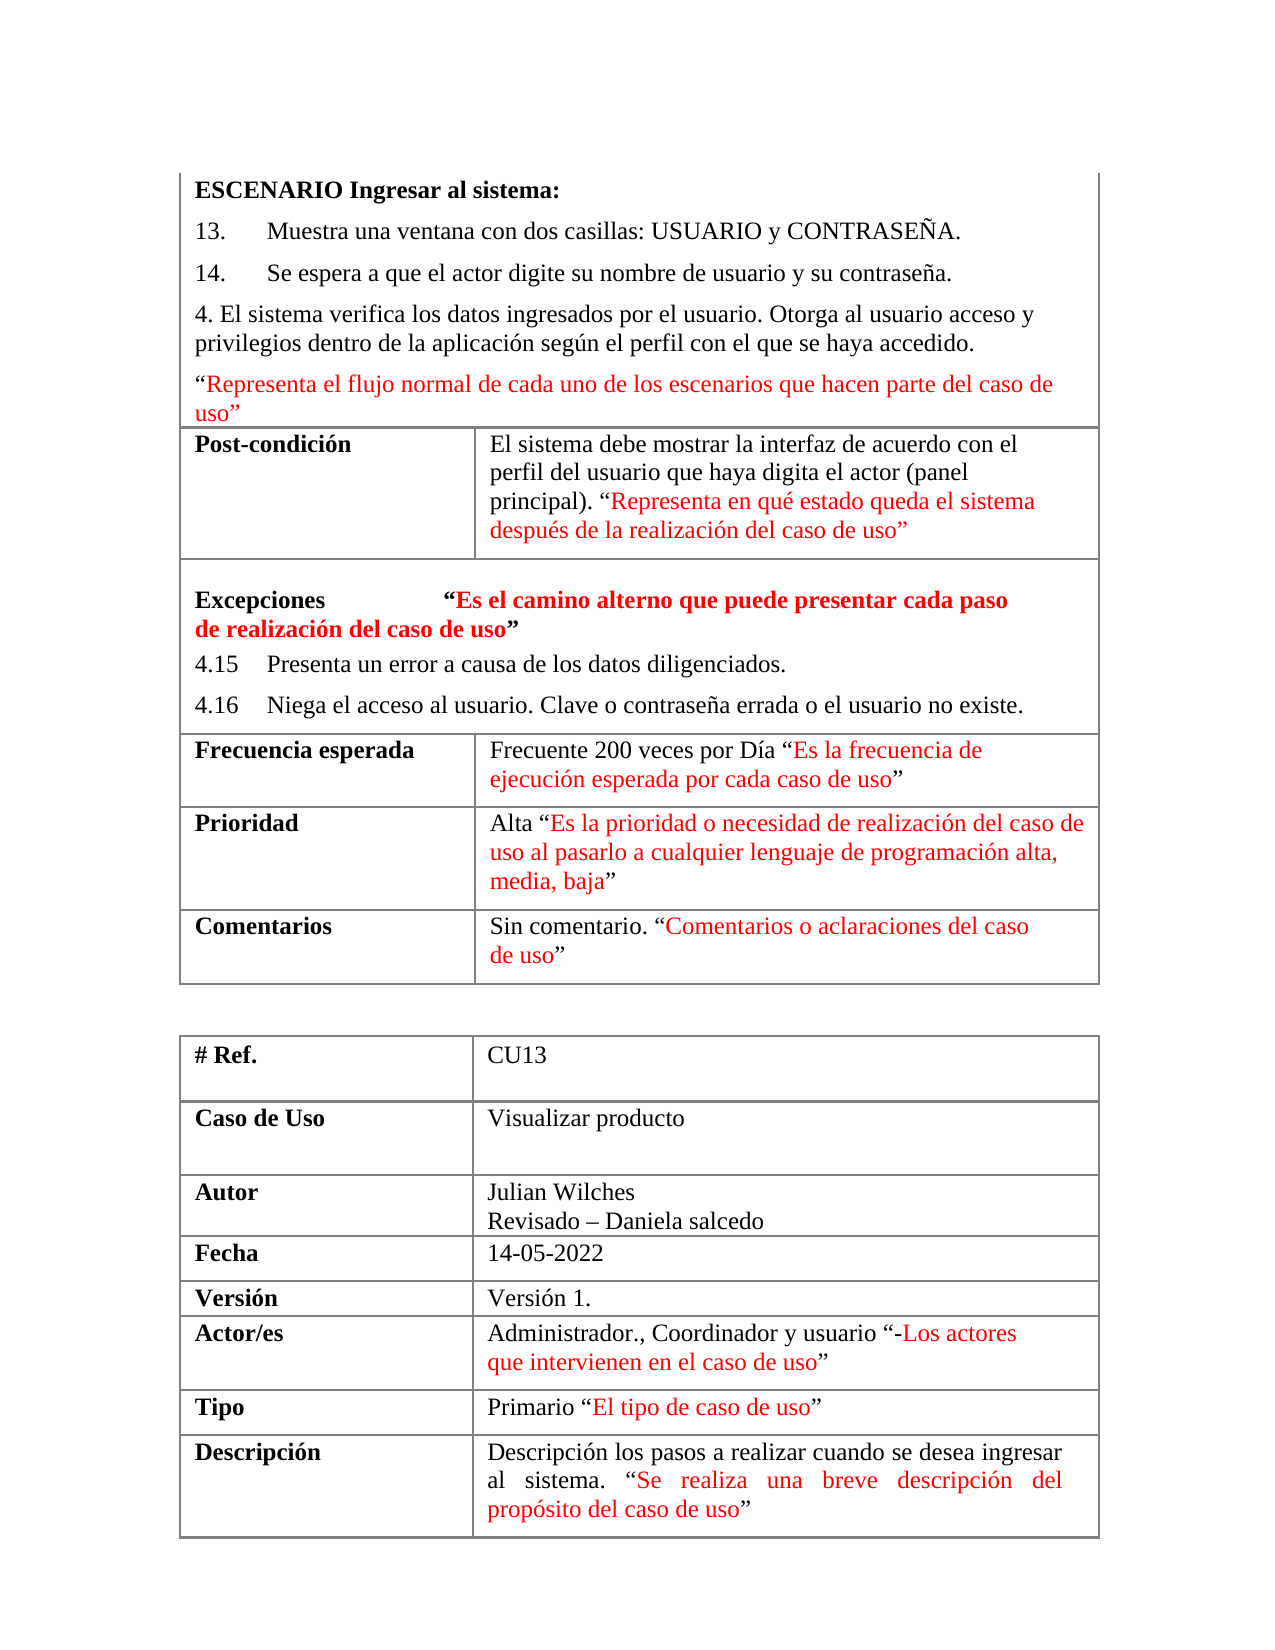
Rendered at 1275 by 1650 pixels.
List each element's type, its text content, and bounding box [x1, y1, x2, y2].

table_cell Versión [181, 1282, 472, 1315]
table_cell El sistema debe mostrar la interfaz de acuerdo con el perfil del usuario que haya digita el actor (panel principal). “Representa en qué estado queda el sistema después de la realización del caso de uso” [476, 429, 1098, 557]
table_cell Comentarios [181, 911, 474, 983]
table_cell Caso de Uso [181, 1103, 472, 1174]
table_cell Frecuente 200 veces por Día “Es la frecuencia de ejecución esperada por cada caso de uso” [476, 735, 1098, 806]
table_cell Prioridad [181, 808, 474, 909]
table_cell Excepciones “Es el camino alterno que puede presentar cada paso de realización del caso de uso” Presenta un error a causa de los datos diligenciados. Niega el acceso al usuario. Clave o contraseña errada o el usuario no existe. [181, 560, 1098, 732]
table_cell Autor [181, 1176, 472, 1235]
table_header ESCENARIO Ingresar al sistema: Muestra una ventana con dos casillas: USUARIO y CONTRASEÑA. Se espera a que el actor digite su nombre de usuario y su contraseña. 4. El sistema verifica los datos ingresados por el usuario. Otorga al usuario acceso y privilegios dentro de la aplicación según el perfil con el que se haya accedido. “Representa el flujo normal de cada uno de los escenarios que hacen parte del caso de uso” [181, 173, 1098, 426]
table_cell Primario “El tipo de caso de uso” [474, 1391, 1098, 1434]
table_cell Tipo [181, 1391, 472, 1434]
table_cell Post-condición [181, 429, 474, 557]
table_cell 14-05-2022 [474, 1237, 1098, 1280]
table_cell Julian Wilches Revisado – Daniela salcedo [474, 1176, 1098, 1235]
table_cell Visualizar producto [474, 1103, 1098, 1174]
table_header CU13 [474, 1037, 1098, 1100]
table_cell Descripción [181, 1436, 472, 1536]
table_header # Ref. [181, 1037, 472, 1100]
table_cell Frecuencia esperada [181, 735, 474, 806]
table_cell Fecha [181, 1237, 472, 1280]
table_cell Versión 1. [474, 1282, 1098, 1315]
table_cell Descripción los pasos a realizar cuando se desea ingresar al sistema. “Se realiza una breve descripción del propósito del caso de uso” [474, 1436, 1098, 1536]
table_cell Actor/es [181, 1317, 472, 1389]
table_cell Alta “Es la prioridad o necesidad de realización del caso de uso al pasarlo a cualquier lenguaje de programación alta, media, baja” [476, 808, 1098, 909]
table_cell Administrador., Coordinador y usuario “-Los actores que intervienen en el caso de uso” [474, 1317, 1098, 1389]
table_cell Sin comentario. “Comentarios o aclaraciones del caso de uso” [476, 911, 1098, 983]
